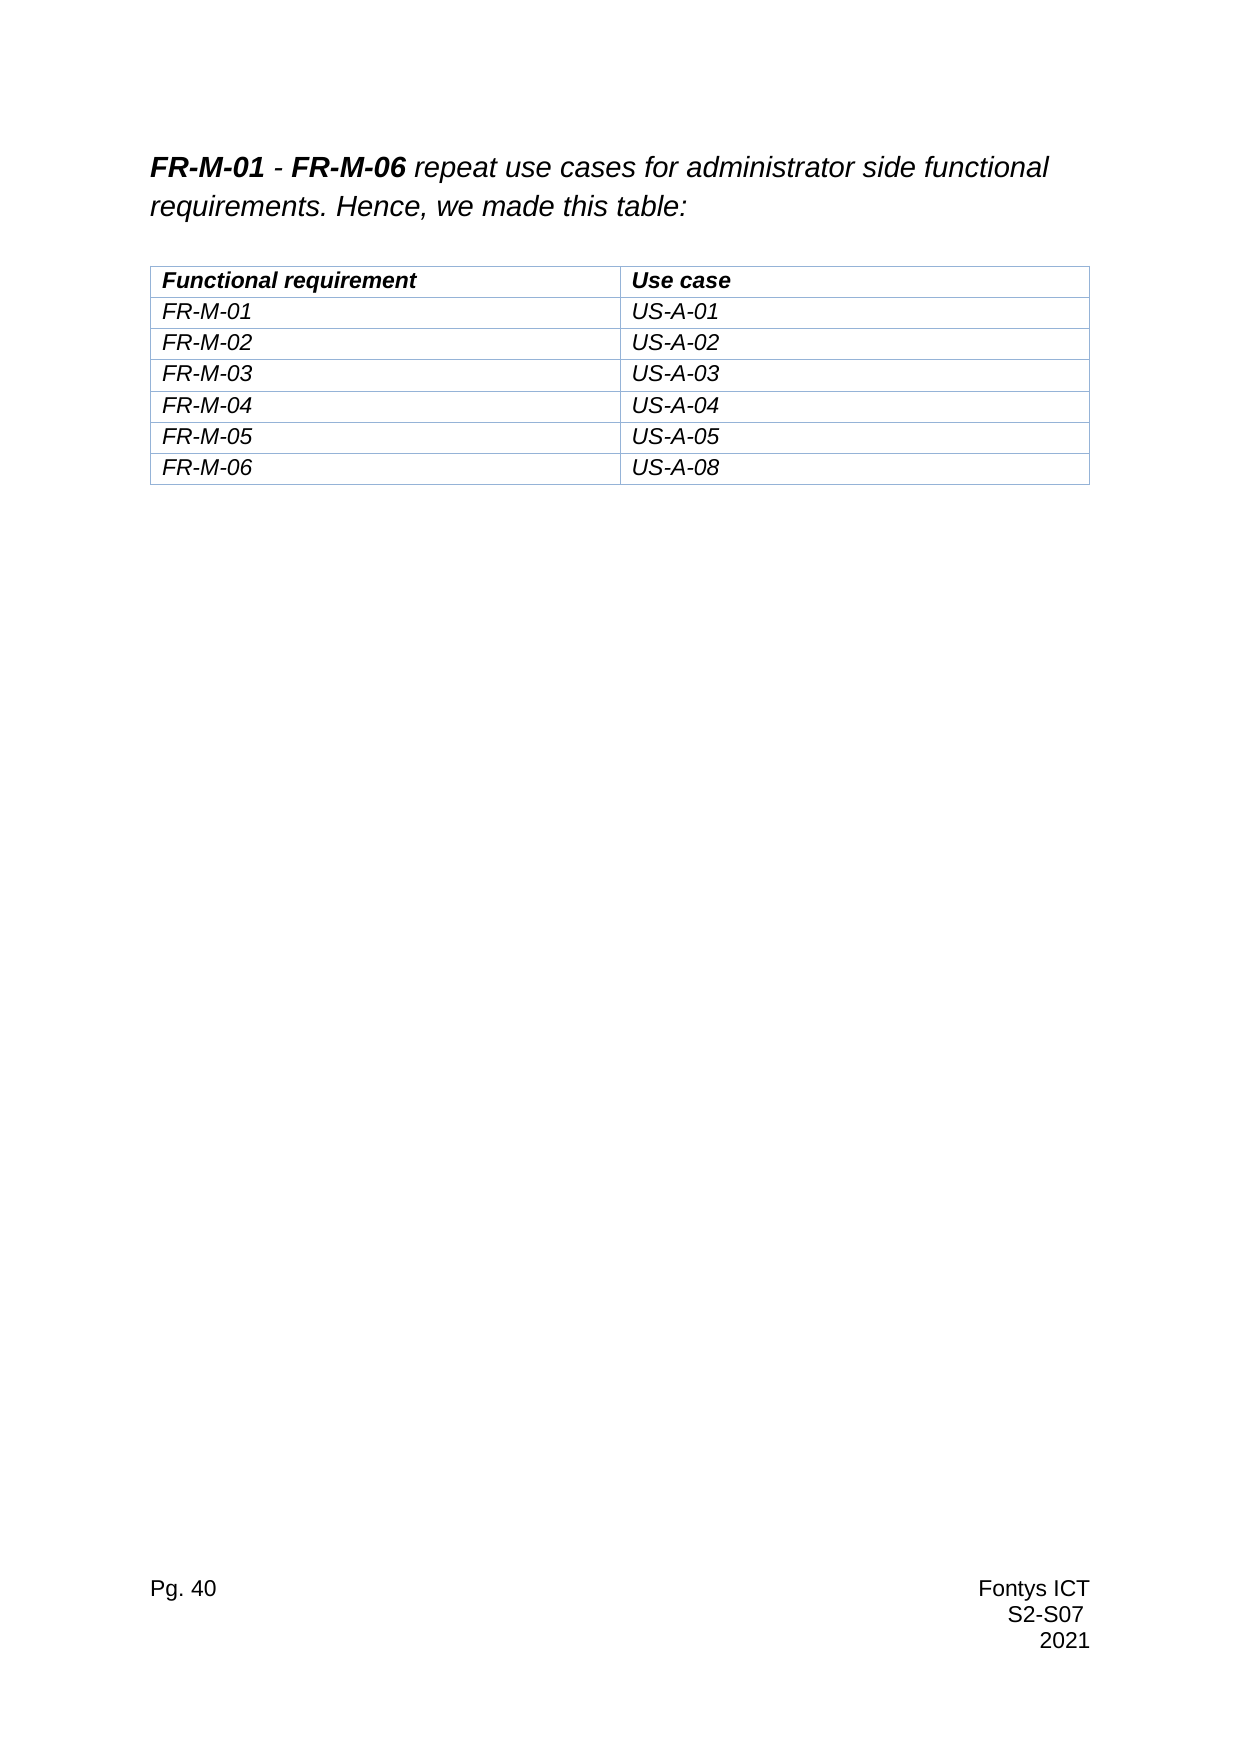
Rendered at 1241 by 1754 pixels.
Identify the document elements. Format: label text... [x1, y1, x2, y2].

table_cell US-A-01 [621, 298, 1089, 328]
table_cell FR-M-01 [151, 298, 620, 328]
table_cell FR-M-06 [151, 454, 620, 484]
table_cell FR-M-04 [151, 392, 620, 422]
table_cell US-A-02 [621, 329, 1089, 359]
table_header Use case [621, 267, 1089, 297]
table_cell US-A-05 [621, 423, 1089, 453]
table_cell FR-M-03 [151, 360, 620, 391]
table_cell US-A-08 [621, 454, 1089, 484]
table_cell FR-M-05 [151, 423, 620, 453]
table_cell US-A-04 [621, 392, 1089, 422]
table_cell US-A-03 [621, 360, 1089, 391]
table_header Functional requirement [151, 267, 620, 297]
text FR-M-01 - FR-M-06 repeat use cases for administrator side functional requirements. Hence, we made this table: [150, 150, 1090, 222]
table_cell FR-M-02 [151, 329, 620, 359]
